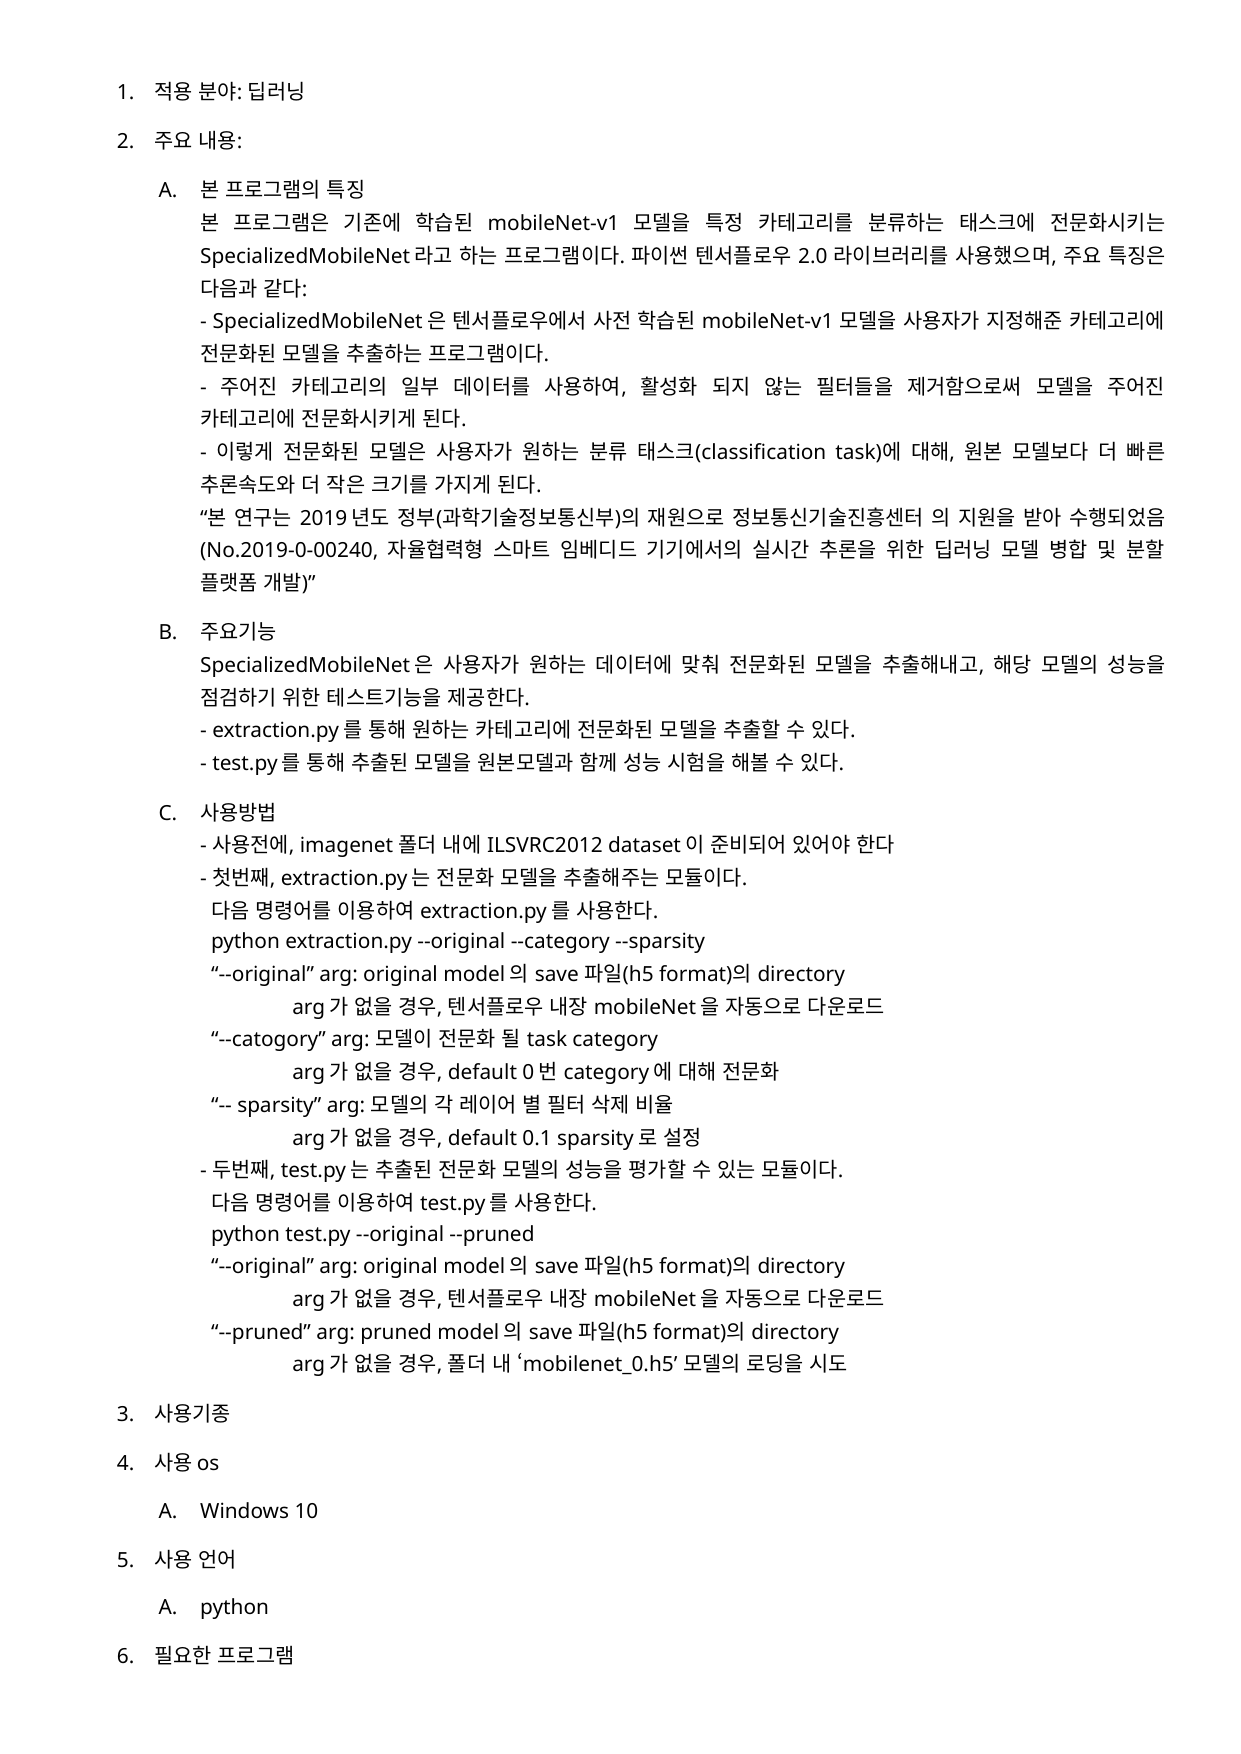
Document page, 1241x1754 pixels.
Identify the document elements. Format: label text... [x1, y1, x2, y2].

list python [158, 1592, 1165, 1621]
list 주요기능 SpecializedMobileNet은 사용자가 원하는 데이터에 맞춰 전문화된 모델을 추출해내고, 해당 모델의 성능을 점검하기 위한 테스트기능을 제공한다. - extraction.py를 통해 원하는 카테고리에 전문화된 모델을 추출할 수 있다. - test.py를 통해 추출된 모델을 원본모델과 함께 성능 시험을 해볼 수 있다. [158, 616, 1165, 777]
list Windows 10 [158, 1496, 1165, 1524]
list 적용 분야: 딥러닝 [117, 75, 1165, 105]
list 사용 언어 [117, 1543, 1165, 1573]
list 본 프로그램의 특징 본 프로그램은 기존에 학습된 mobileNet-v1 모델을 특정 카테고리를 분류하는 태스크에 전문화시키는 SpecializedMobileNet라고 하는 프로그램이다. 파이썬 텐서플로우 2.0 라이브러리를 사용했으며, 주요 특징은 다음과 같다: - SpecializedMobileNet은 텐서플로우에서 사전 학습된 mobileNet-v1 모델을 사용자가 지정해준 카테고리에 전문화된 모델을 추출하는 프로그램이다. - 주어진 카테고리의 일부 데이터를 사용하여, 활성화 되지 않는 필터들을 제거함으로써 모델을 주어진 카테고리에 전문화시키게 된다. - 이렇게 전문화된 모델은 사용자가 원하는 분류 태스크(classification task)에 대해, 원본 모델보다 더 빠른 추론속도와 더 작은 크기를 가지게 된다. “본 연구는 2019년도 정부(과학기술정보통신부)의 재원으로 정보통신기술진흥센터 의 지원을 받아 수행되었음(No.2019-0-00240, 자율협력형 스마트 임베디드 기기에서의 실시간 추론을 위한 딥러닝 모델 병합 및 분할 플랫폼 개발)” [158, 174, 1165, 597]
list 사용os [117, 1446, 1165, 1477]
list 필요한 프로그램 [117, 1640, 1165, 1670]
list 사용방법 - 사용전에, imagenet 폴더 내에 ILSVRC2012 dataset이 준비되어 있어야 한다 - 첫번째, extraction.py는 전문화 모델을 추출해주는 모듈이다. 다음 명령어를 이용하여 extraction.py를 사용한다. python extraction.py --original --category --sparsity “--original” arg: original model의 save 파일(h5 format)의 directory arg가 없을 경우, 텐서플로우 내장 mobileNet을 자동으로 다운로드 “--catogory” arg: 모델이 전문화 될 task category arg가 없을 경우, default 0번 category에 대해 전문화 “-- sparsity” arg: 모델의 각 레이어 별 필터 삭제 비율 arg가 없을 경우, default 0.1 sparsity로 설정 - 두번째, test.py는 추출된 전문화 모델의 성능을 평가할 수 있는 모듈이다. 다음 명령어를 이용하여 test.py를 사용한다. python test.py --original --pruned “--original” arg: original model의 save 파일(h5 format)의 directory arg가 없을 경우, 텐서플로우 내장 mobileNet을 자동으로 다운로드 “--pruned” arg: pruned model의 save 파일(h5 format)의 directory arg가 없을 경우, 폴더 내 ‘mobilenet_0.h5’ 모델의 로딩을 시도 [158, 796, 1165, 1378]
list 사용기종 [117, 1397, 1165, 1427]
list 주요 내용: [117, 124, 1165, 155]
